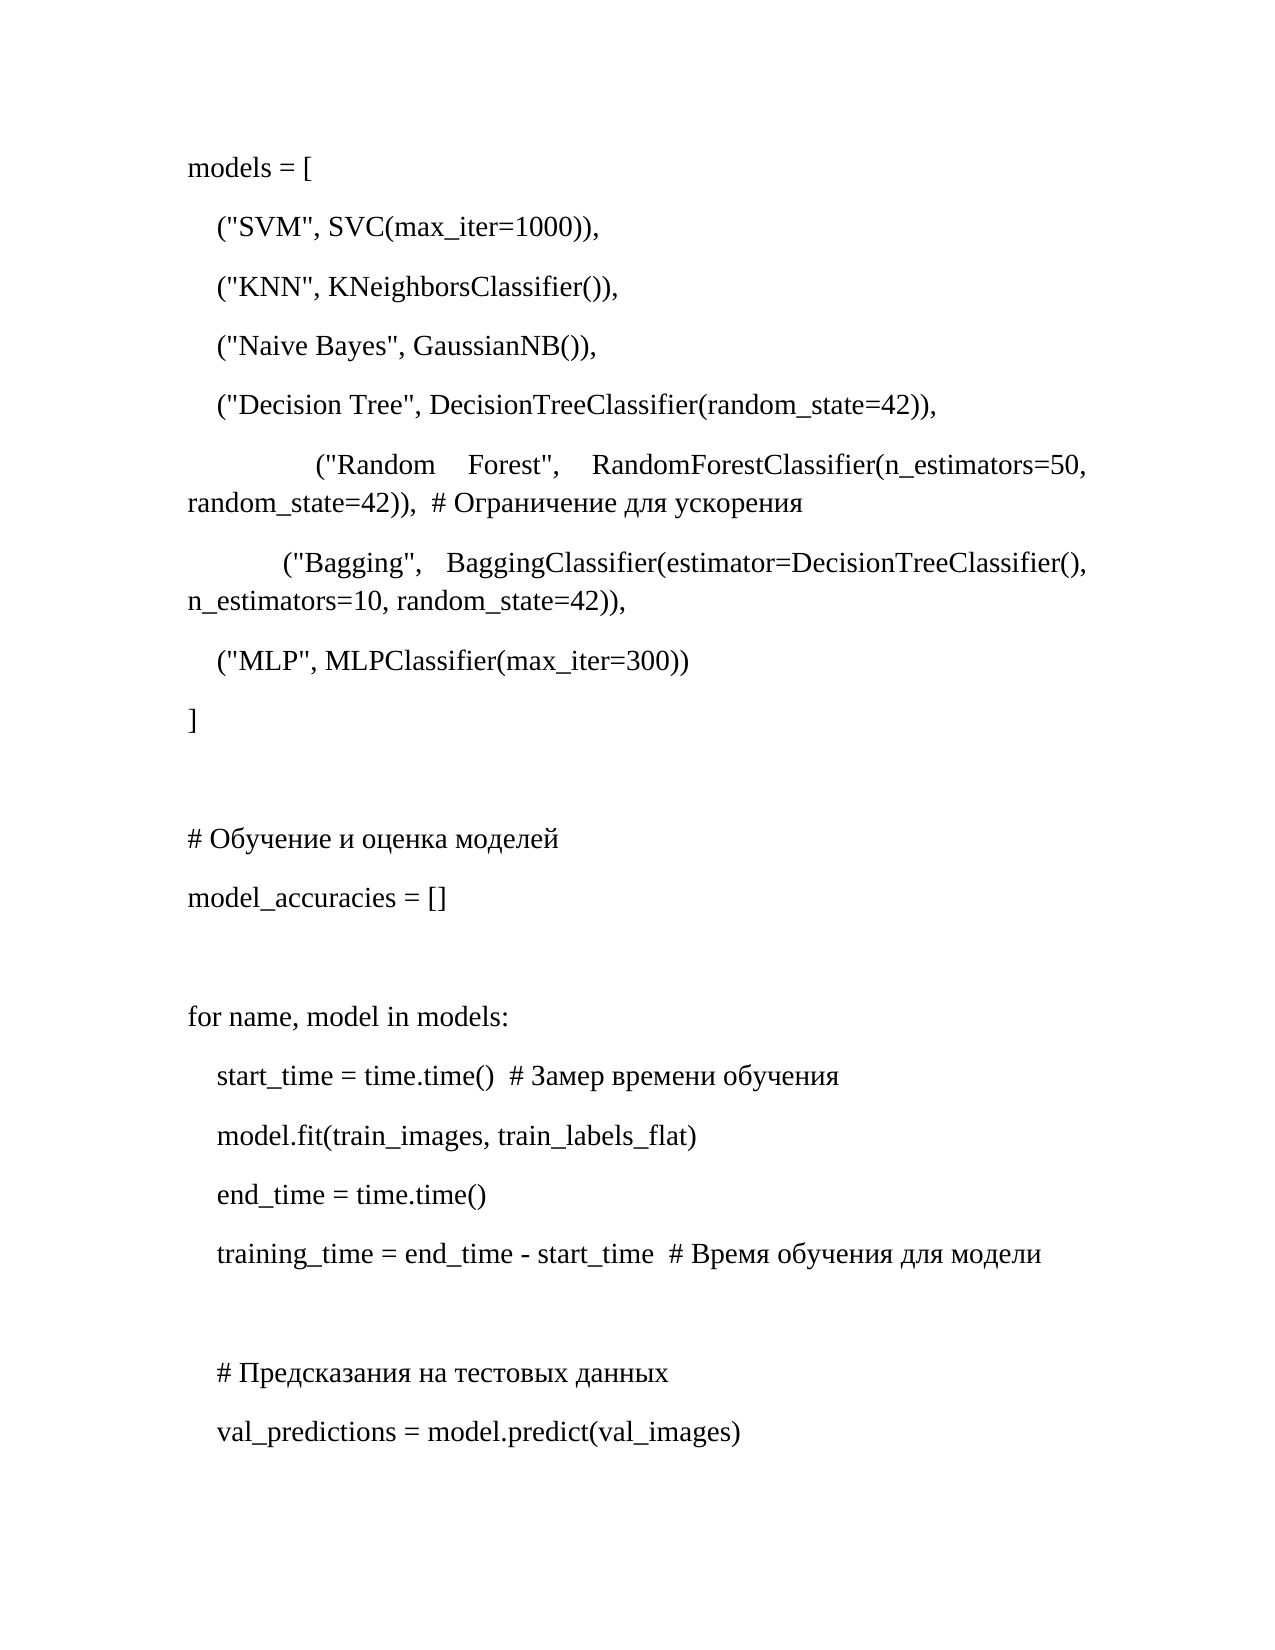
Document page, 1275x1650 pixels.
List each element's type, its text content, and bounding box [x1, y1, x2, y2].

text ("Random Forest", RandomForestClassifier(n_estimators=50, random_state=42)), # Ограничение для ускорения [187, 447, 1087, 519]
text # Предсказания на тестовых данных [187, 1355, 1087, 1389]
text ] [187, 702, 1087, 736]
text ("Bagging", BaggingClassifier(estimator=DecisionTreeClassifier(), n_estimators=10, random_state=42)), [187, 545, 1087, 617]
text ("Decision Tree", DecisionTreeClassifier(random_state=42)), [187, 387, 1087, 421]
text ("SVM", SVC(max_iter=1000)), [187, 209, 1087, 243]
text val_predictions = model.predict(val_images) [187, 1414, 1087, 1448]
text model.fit(train_images, train_labels_flat) [187, 1118, 1087, 1151]
text start_time = time.time() # Замер времени обучения [187, 1058, 1087, 1092]
text for name, model in models: [187, 999, 1087, 1032]
text model_accuracies = [] [187, 880, 1087, 914]
text ("MLP", MLPClassifier(max_iter=300)) [187, 643, 1087, 676]
text training_time = end_time - start_time # Время обучения для модели [187, 1236, 1087, 1270]
text # Обучение и оценка моделей [187, 821, 1087, 854]
text ("KNN", KNeighborsClassifier()), [187, 269, 1087, 302]
text end_time = time.time() [187, 1177, 1087, 1211]
text models = [ [187, 150, 1087, 183]
text ("Naive Bayes", GaussianNB()), [187, 328, 1087, 362]
